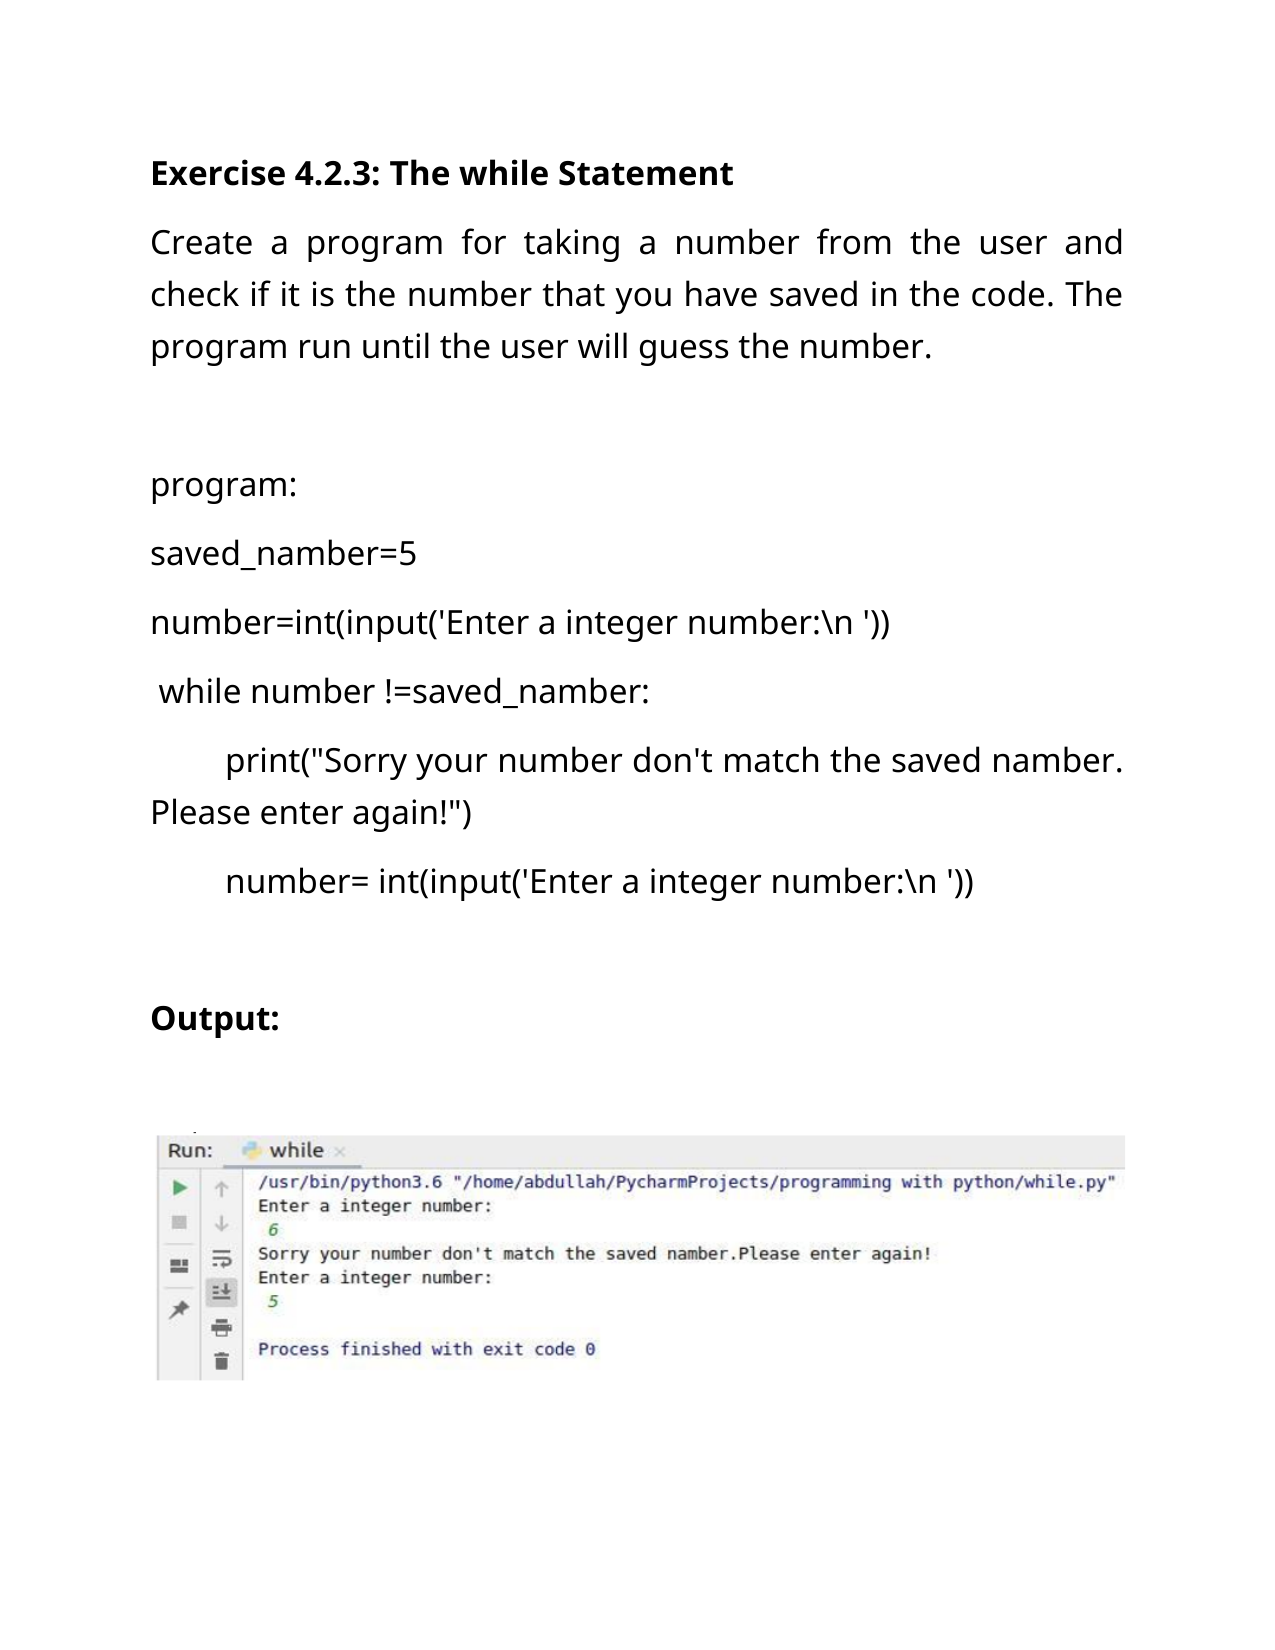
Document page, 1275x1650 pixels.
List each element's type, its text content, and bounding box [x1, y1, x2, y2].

text number= int(input('Enter a integer number:\n ')) [150, 857, 1125, 903]
text Output: [150, 995, 1125, 1041]
text Create a program for taking a number from the user and check if it is the number that you have saved in the code. The program run until the user will guess the number. [150, 219, 1125, 369]
text number=int(input('Enter a integer number:\n ')) [150, 599, 1125, 644]
text program: [150, 461, 1125, 506]
text print("Sorry your number don't match the saved namber. Please enter again!") [150, 736, 1125, 834]
text while number !=saved_namber: [150, 667, 1125, 713]
picture [150, 1132, 1125, 1384]
text Exercise 4.2.3: The while Statement [150, 150, 1125, 195]
text saved_namber=5 [150, 530, 1125, 575]
